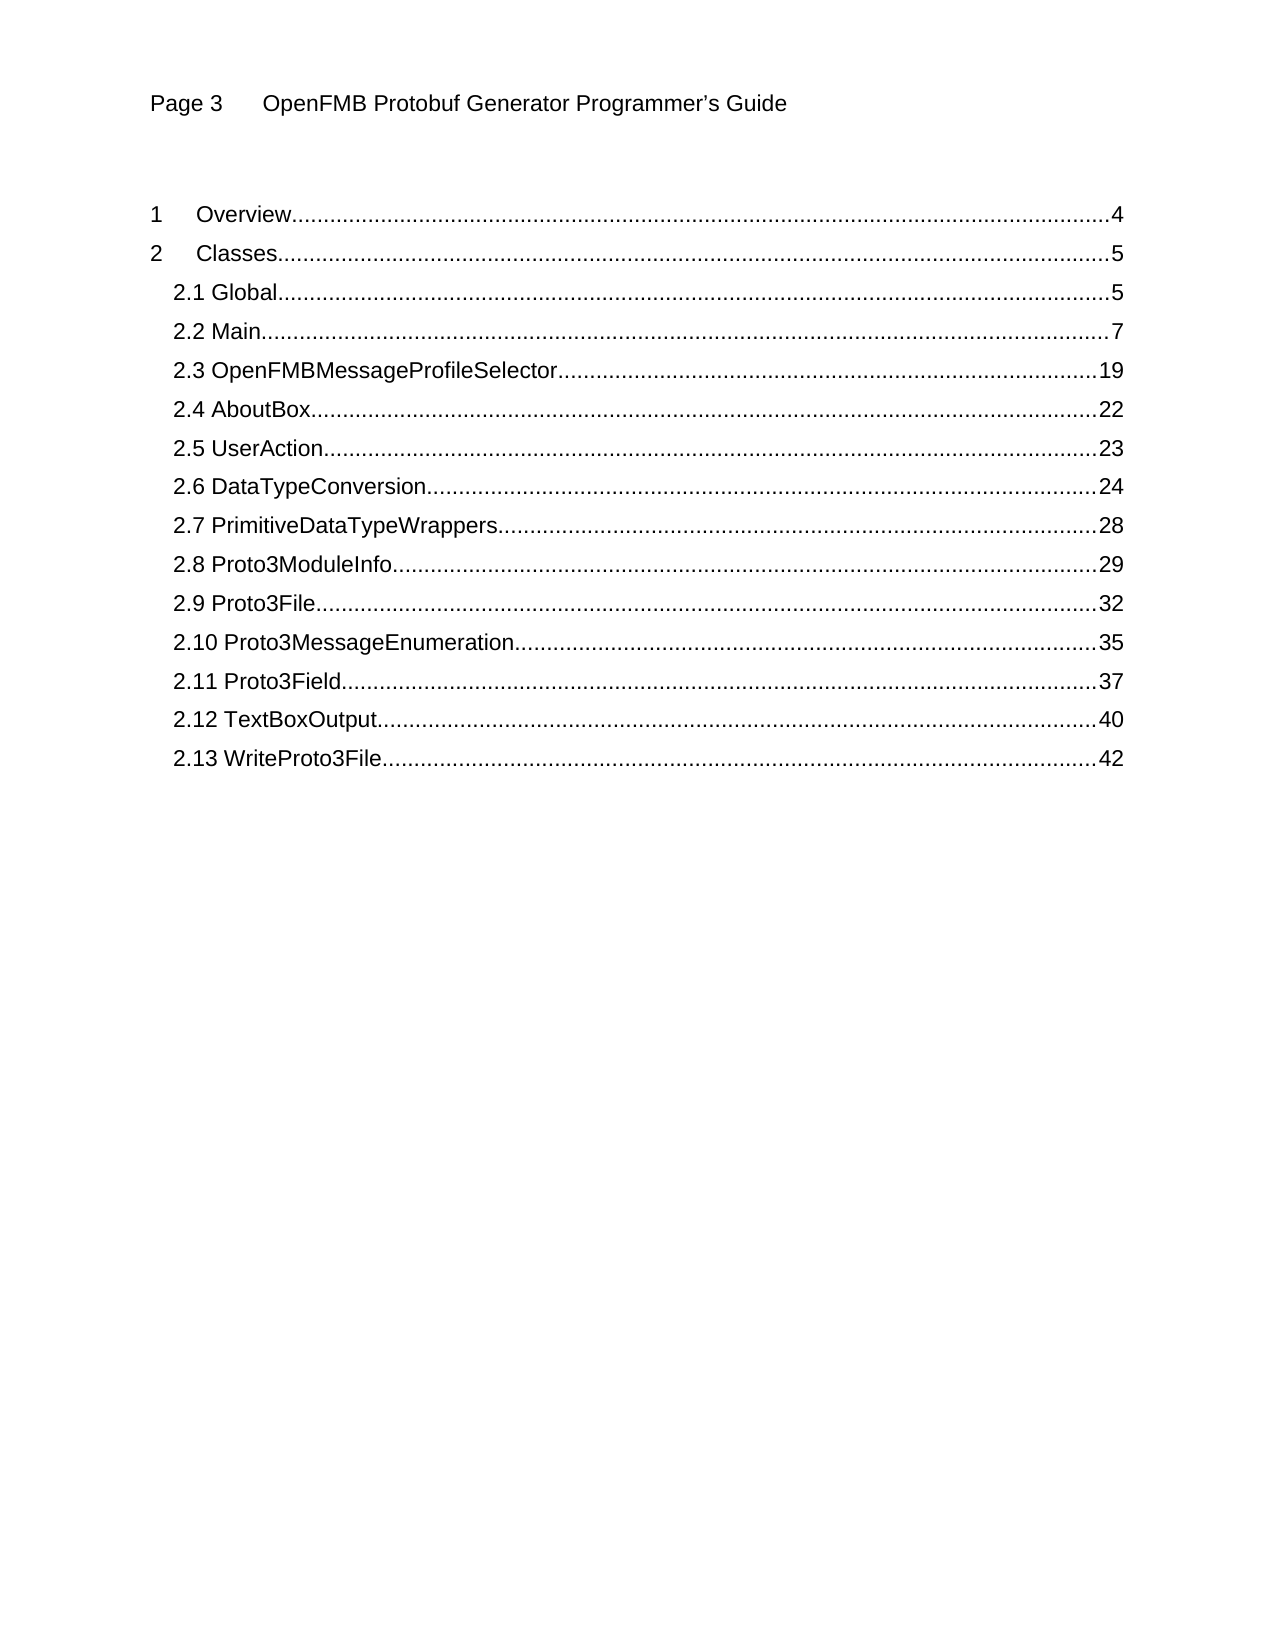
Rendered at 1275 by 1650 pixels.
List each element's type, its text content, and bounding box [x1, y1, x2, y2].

text 2.1 Global 5 [173, 279, 1125, 305]
text 2.8 Proto3ModuleInfo 29 [173, 551, 1125, 577]
text 2.10 Proto3MessageEnumeration 35 [173, 629, 1125, 655]
text 2.3 OpenFMBMessageProfileSelector 19 [173, 357, 1125, 383]
text 2.7 PrimitiveDataTypeWrappers 28 [173, 512, 1125, 538]
text 1 Overview 4 [150, 201, 1125, 228]
text 2.4 AboutBox 22 [173, 396, 1125, 422]
text 2.12 TextBoxOutput 40 [173, 706, 1125, 733]
text 2 Classes 5 [150, 240, 1125, 267]
text 2.6 DataTypeConversion 24 [173, 473, 1125, 500]
text 2.2 Main 7 [173, 318, 1125, 344]
text 2.9 Proto3File 32 [173, 590, 1125, 616]
text 2.5 UserAction 23 [173, 434, 1125, 461]
text 2.11 Proto3Field 37 [173, 668, 1125, 694]
text 2.13 WriteProto3File 42 [173, 745, 1125, 772]
